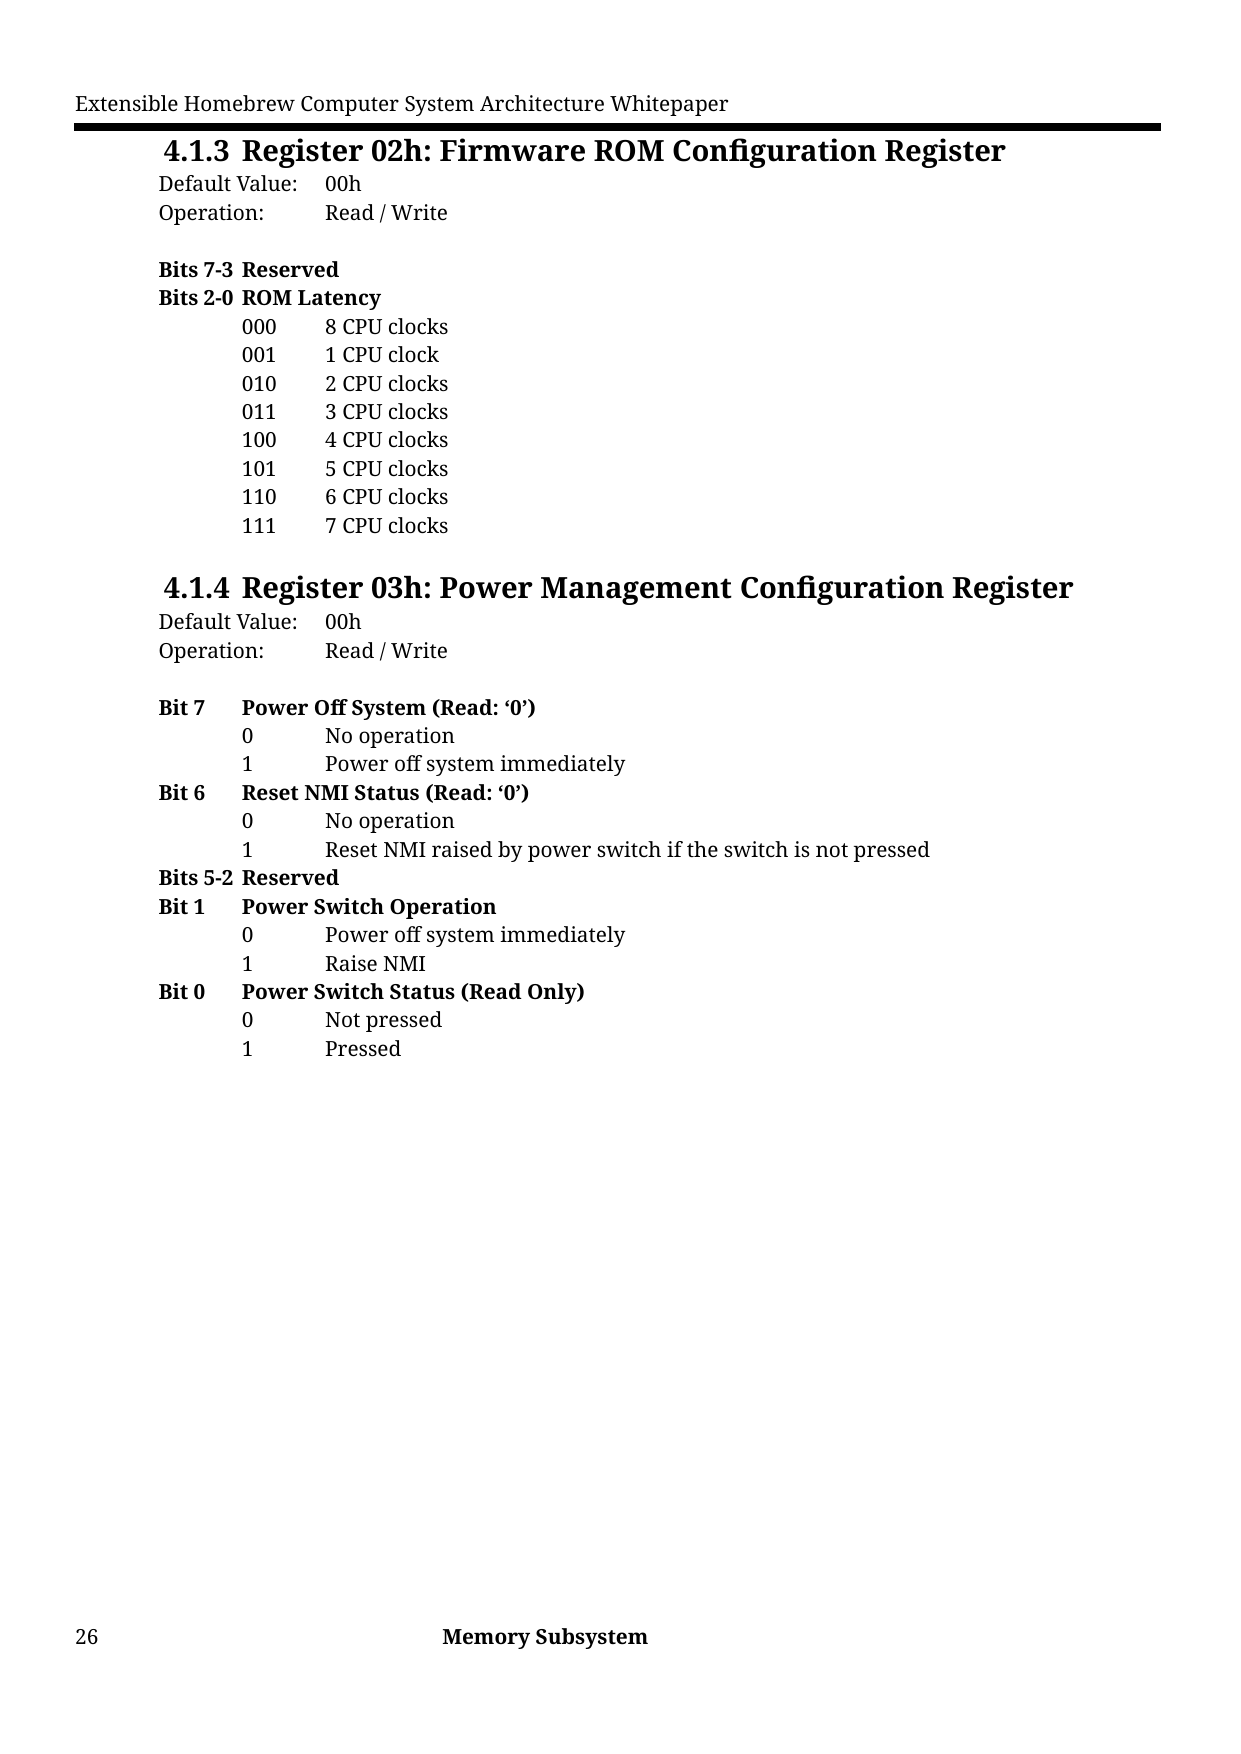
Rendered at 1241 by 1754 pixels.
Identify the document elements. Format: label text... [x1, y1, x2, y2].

text 001 1 CPU clock [158, 340, 1165, 369]
text 000 8 CPU clocks [158, 312, 1165, 340]
subtitle Register 03h: Power Management Configuration Register [164, 568, 1165, 607]
text Bit 6 Reset NMI Status (Read: ‘0’) [75, 778, 1165, 806]
text 0 No operation [158, 721, 1165, 749]
text Bits 5-2 Reserved [75, 863, 1165, 892]
text 1 Pressed [158, 1034, 1165, 1062]
text 1 Reset NMI raised by power switch if the switch is not pressed [75, 835, 1165, 863]
text Bit 7 Power Off System (Read: ‘0’) [75, 693, 1165, 721]
text 100 4 CPU clocks [158, 426, 1165, 454]
text 010 2 CPU clocks [158, 369, 1165, 397]
text 1 Raise NMI [158, 949, 1165, 977]
text 111 7 CPU clocks [158, 511, 1165, 539]
text Bit 0 Power Switch Status (Read Only) [75, 977, 1165, 1006]
text 110 6 CPU clocks [158, 482, 1165, 511]
text 011 3 CPU clocks [158, 397, 1165, 426]
subtitle Register 02h: Firmware ROM Configuration Register [164, 130, 1165, 169]
text Default Value: 00h [158, 169, 1165, 198]
text Bit 1 Power Switch Operation [75, 892, 1165, 920]
text 0 Power off system immediately [158, 920, 1165, 949]
text 0 No operation [75, 806, 1165, 835]
text 1 Power off system immediately [158, 749, 1165, 778]
text Bits 7-3 Reserved [75, 255, 1165, 283]
text Bits 2-0 ROM Latency [75, 283, 1165, 312]
text Operation: Read / Write [158, 198, 1165, 226]
text Operation: Read / Write [158, 636, 1165, 664]
text 101 5 CPU clocks [158, 454, 1165, 482]
text 0 Not pressed [158, 1006, 1165, 1034]
text Default Value: 00h [158, 607, 1165, 636]
